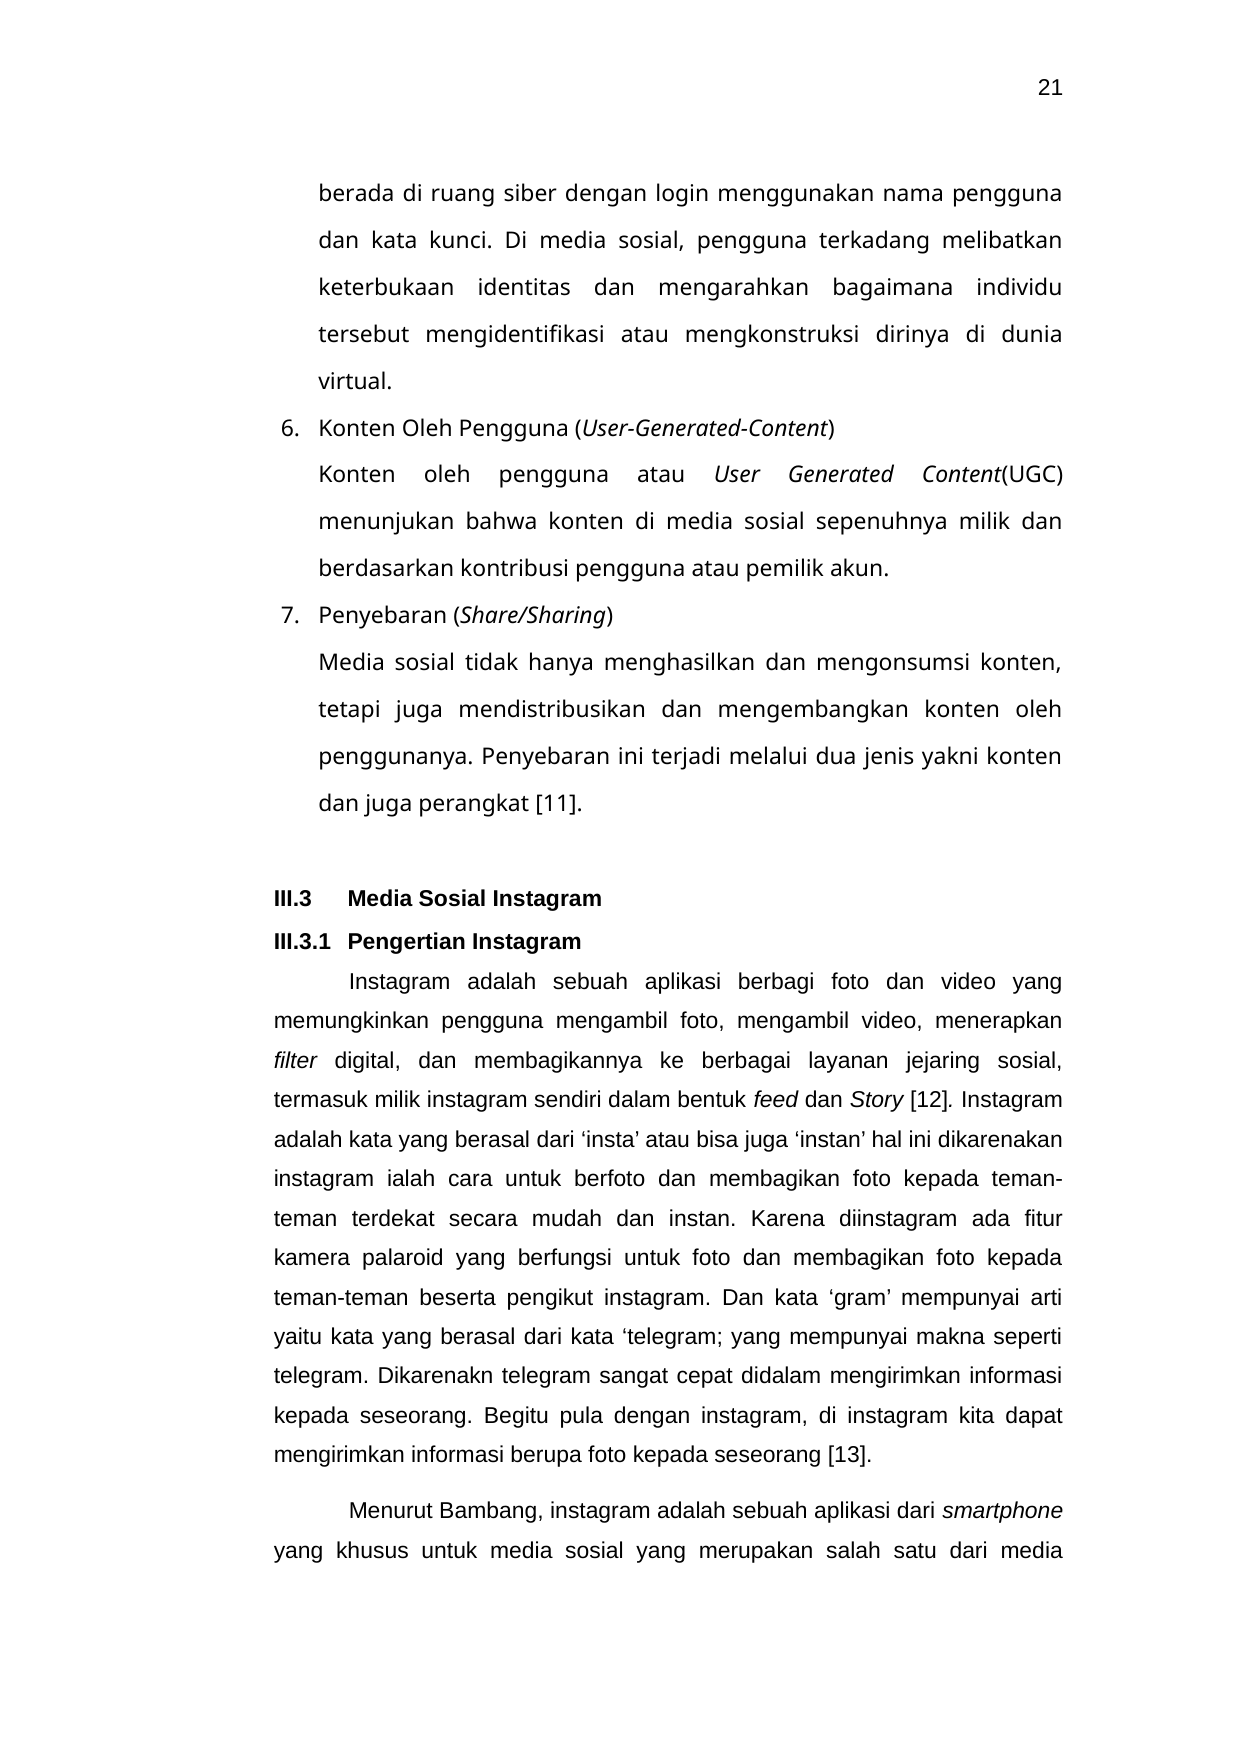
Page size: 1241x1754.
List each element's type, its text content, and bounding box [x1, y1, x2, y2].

list Penyebaran (Share/Sharing) [281, 599, 1063, 630]
subtitle Media Sosial Instagram [273, 884, 1063, 911]
list Media sosial tidak hanya menghasilkan dan mengonsumsi konten, tetapi juga mendistribusikan dan mengembangkan konten oleh penggunanya. Penyebaran ini terjadi melalui dua jenis yakni konten dan juga perangkat . [318, 646, 1063, 818]
subtitle Pengertian Instagram [273, 928, 1063, 954]
list Konten oleh pengguna atau User Generated Content(UGC) menunjukan bahwa konten di media sosial sepenuhnya milik dan berdasarkan kontribusi pengguna atau pemilik akun. [318, 458, 1063, 583]
list Konten Oleh Pengguna (User-Generated-Content) [281, 412, 1063, 443]
text Instagram adalah sebuah aplikasi berbagi foto dan video yang memungkinkan pengguna mengambil foto, mengambil video, menerapkan filter digital, dan membagikannya ke berbagai layanan jejaring sosial, termasuk milik instagram sendiri dalam bentuk feed dan Story . Instagram adalah kata yang berasal dari ‘insta’ atau bisa juga ‘instan’ hal ini dikarenakan instagram ialah cara untuk berfoto dan membagikan foto kepada teman-teman terdekat secara mudah dan instan. Karena diinstagram ada fitur kamera palaroid yang berfungsi untuk foto dan membagikan foto kepada teman-teman beserta pengikut instagram. Dan kata ‘gram’ mempunyai arti yaitu kata yang berasal dari kata ‘telegram; yang mempunyai makna seperti telegram. Dikarenakn telegram sangat cepat didalam mengirimkan informasi kepada seseorang. Begitu pula dengan instagram, di instagram kita dapat mengirimkan informasi berupa foto kepada seseorang . [273, 968, 1063, 1468]
